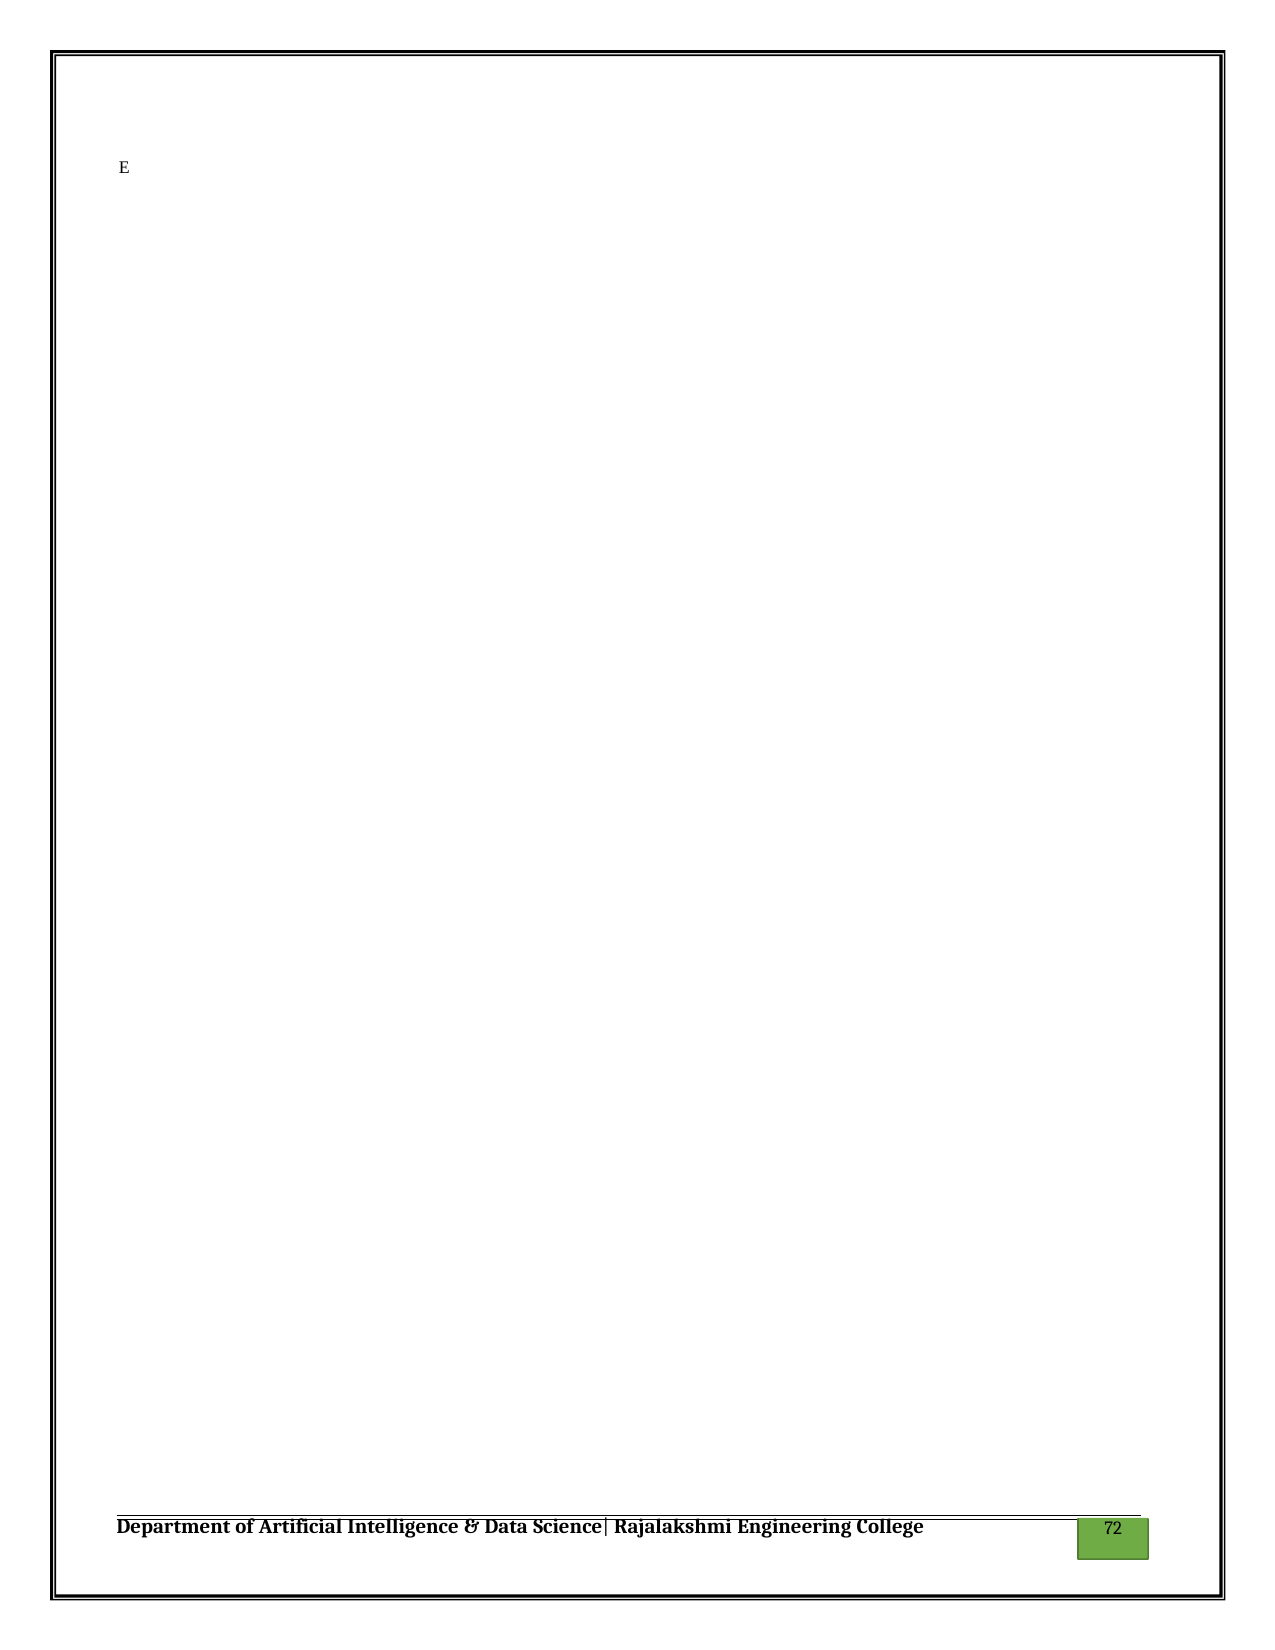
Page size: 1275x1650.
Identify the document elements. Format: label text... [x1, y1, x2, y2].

text E [119, 157, 1137, 177]
